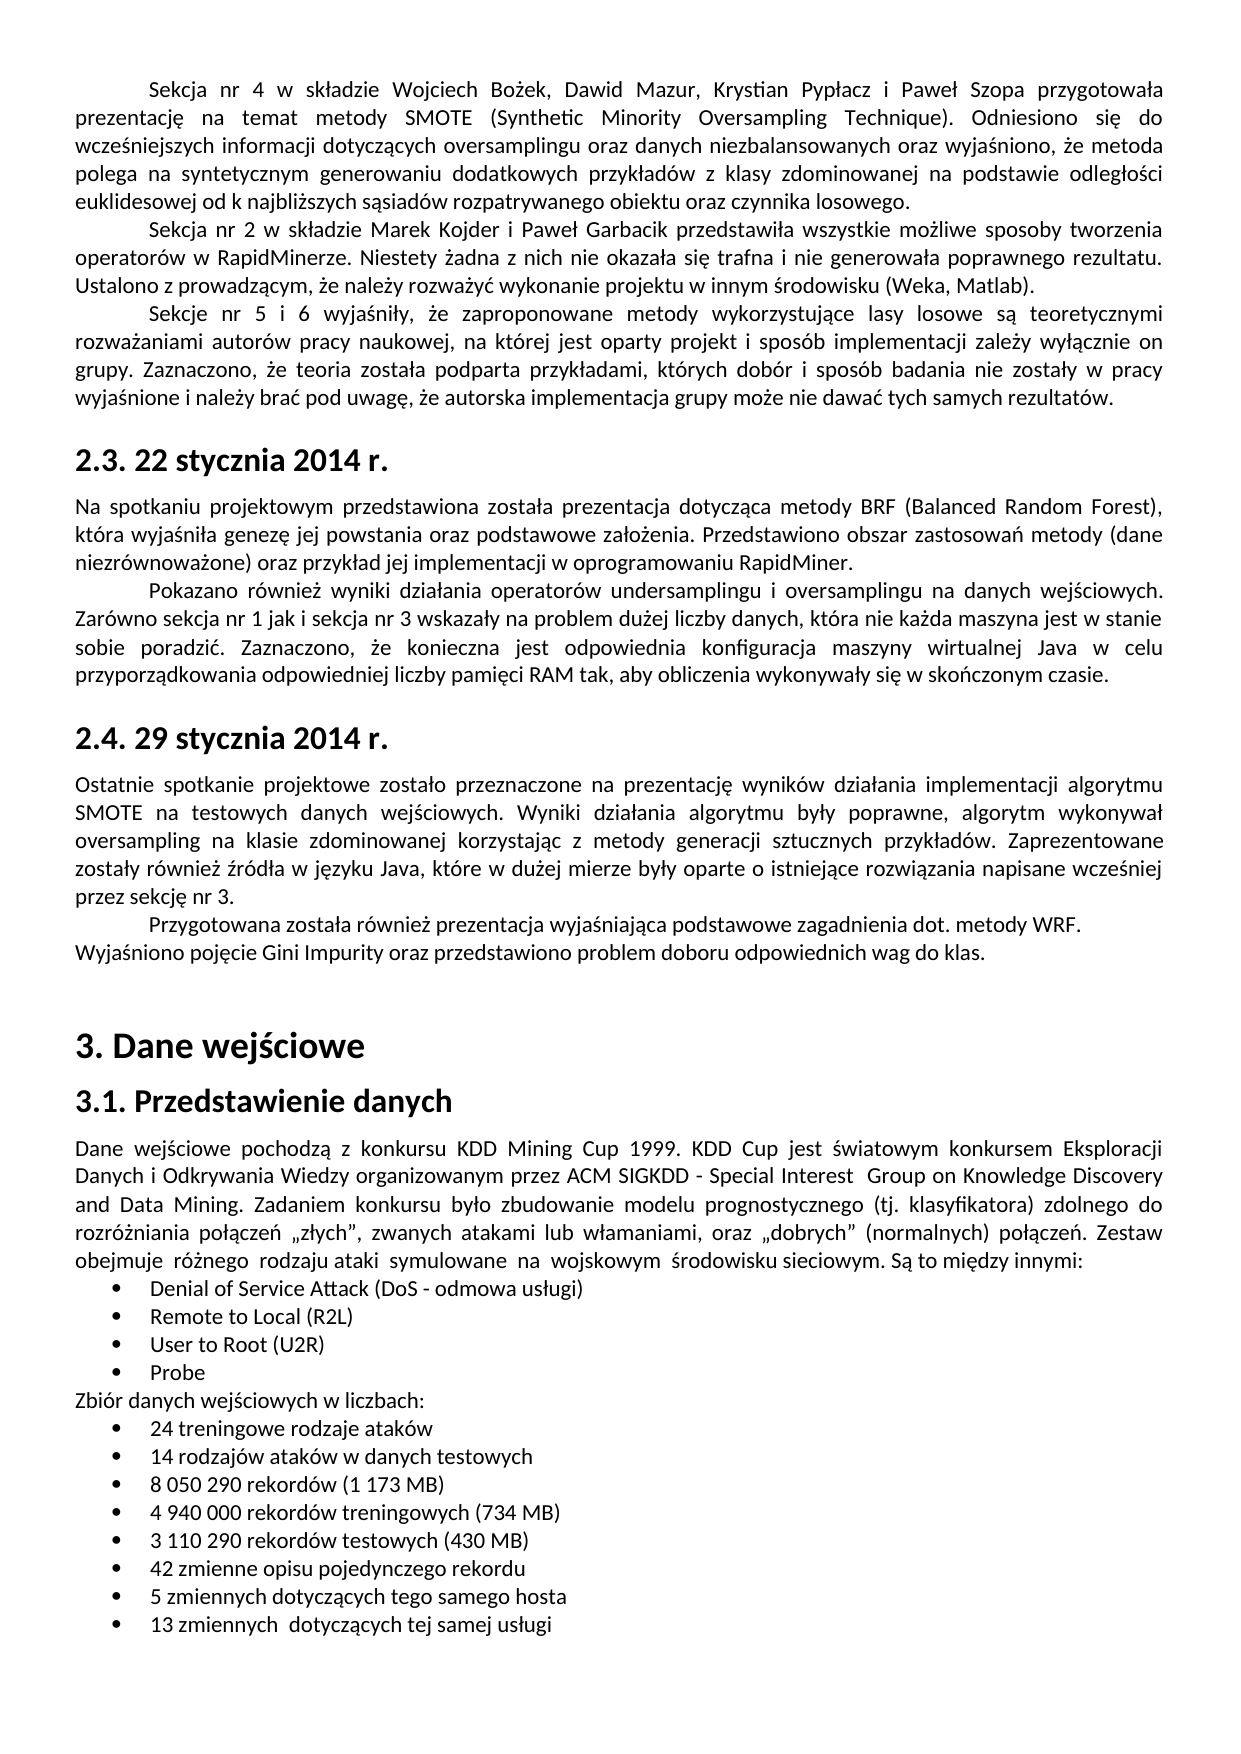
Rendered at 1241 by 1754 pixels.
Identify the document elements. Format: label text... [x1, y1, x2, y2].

text Pokazano również wyniki działania operatorów undersamplingu i oversamplingu na danych wejściowych. Zarówno sekcja nr 1 jak i sekcja nr 3 wskazały na problem dużej liczby danych, która nie każda maszyna jest w stanie sobie poradzić. Zaznaczono, że konieczna jest odpowiednia konfiguracja maszyny wirtualnej Java w celu przyporządkowania odpowiedniej liczby pamięci RAM tak, aby obliczenia wykonywały się w skończonym czasie. [75, 577, 1165, 689]
text 3. Dane wejściowe [75, 1022, 1165, 1068]
text Przygotowana została również prezentacja wyjaśniająca podstawowe zagadnienia dot. metody WRF. Wyjaśniono pojęcie Gini Impurity oraz przedstawiono problem doboru odpowiednich wag do klas. [75, 910, 1165, 966]
text Dane wejściowe pochodzą z konkursu KDD Mining Cup 1999. KDD Cup jest światowym konkursem Eksploracji Danych i Odkrywania Wiedzy organizowanym przez ACM SIGKDD - Special Interest Group on Knowledge Discovery and Data Mining. Zadaniem konkursu było zbudowanie modelu prognostycznego (tj. klasyfikatora) zdolnego do rozróżniania połączeń „złych”, zwanych atakami lub włamaniami, oraz „dobrych” (normalnych) połączeń. Zestaw obejmuje różnego rodzaju ataki symulowane na wojskowym środowisku sieciowym. Są to między innymi: [75, 1134, 1165, 1274]
text Ostatnie spotkanie projektowe zostało przeznaczone na prezentację wyników działania implementacji algorytmu SMOTE na testowych danych wejściowych. Wyniki działania algorytmu były poprawne, algorytm wykonywał oversampling na klasie zdominowanej korzystając z metody generacji sztucznych przykładów. Zaprezentowane zostały również źródła w języku Java, które w dużej mierze były oparte o istniejące rozwiązania napisane wcześniej przez sekcję nr 3. [75, 770, 1165, 910]
list 4 940 000 rekordów treningowych (734 MB) [112, 1498, 1165, 1526]
text Sekcja nr 4 w składzie Wojciech Bożek, Dawid Mazur, Krystian Pypłacz i Paweł Szopa przygotowała prezentację na temat metody SMOTE (Synthetic Minority Oversampling Technique). Odniesiono się do wcześniejszych informacji dotyczących oversamplingu oraz danych niezbalansowanych oraz wyjaśniono, że metoda polega na syntetycznym generowaniu dodatkowych przykładów z klasy zdominowanej na podstawie odległości euklidesowej od k najbliższych sąsiadów rozpatrywanego obiektu oraz czynnika losowego. [75, 75, 1165, 215]
list Denial of Service Attack (DoS - odmowa usługi) [112, 1274, 1165, 1302]
text 3.1. Przedstawienie danych [75, 1080, 1165, 1121]
list 8 050 290 rekordów (1 173 MB) [112, 1470, 1165, 1498]
list 5 zmiennych dotyczących tego samego hosta [112, 1582, 1165, 1610]
text 2.4. 29 stycznia 2014 r. [75, 717, 1165, 757]
text 2.3. 22 stycznia 2014 r. [75, 439, 1165, 480]
list 13 zmiennych dotyczących tej samej usługi [112, 1610, 1165, 1638]
list Remote to Local (R2L) [112, 1302, 1165, 1330]
list 3 110 290 rekordów testowych (430 MB) [112, 1526, 1165, 1554]
list User to Root (U2R) [112, 1330, 1165, 1358]
list 14 rodzajów ataków w danych testowych [112, 1442, 1165, 1470]
list 24 treningowe rodzaje ataków [112, 1414, 1165, 1442]
text Sekcje nr 5 i 6 wyjaśniły, że zaproponowane metody wykorzystujące lasy losowe są teoretycznymi rozważaniami autorów pracy naukowej, na której jest oparty projekt i sposób implementacji zależy wyłącznie on grupy. Zaznaczono, że teoria została podparta przykładami, których dobór i sposób badania nie zostały w pracy wyjaśnione i należy brać pod uwagę, że autorska implementacja grupy może nie dawać tych samych rezultatów. [75, 299, 1165, 411]
text Zbiór danych wejściowych w liczbach: [75, 1386, 1165, 1414]
list Probe [112, 1358, 1165, 1386]
list 42 zmienne opisu pojedynczego rekordu [112, 1554, 1165, 1582]
text Na spotkaniu projektowym przedstawiona została prezentacja dotycząca metody BRF (Balanced Random Forest), która wyjaśniła genezę jej powstania oraz podstawowe założenia. Przedstawiono obszar zastosowań metody (dane niezrównoważone) oraz przykład jej implementacji w oprogramowaniu RapidMiner. [75, 492, 1165, 577]
text Sekcja nr 2 w składzie Marek Kojder i Paweł Garbacik przedstawiła wszystkie możliwe sposoby tworzenia operatorów w RapidMinerze. Niestety żadna z nich nie okazała się trafna i nie generowała poprawnego rezultatu. Ustalono z prowadzącym, że należy rozważyć wykonanie projektu w innym środowisku (Weka, Matlab). [75, 215, 1165, 299]
